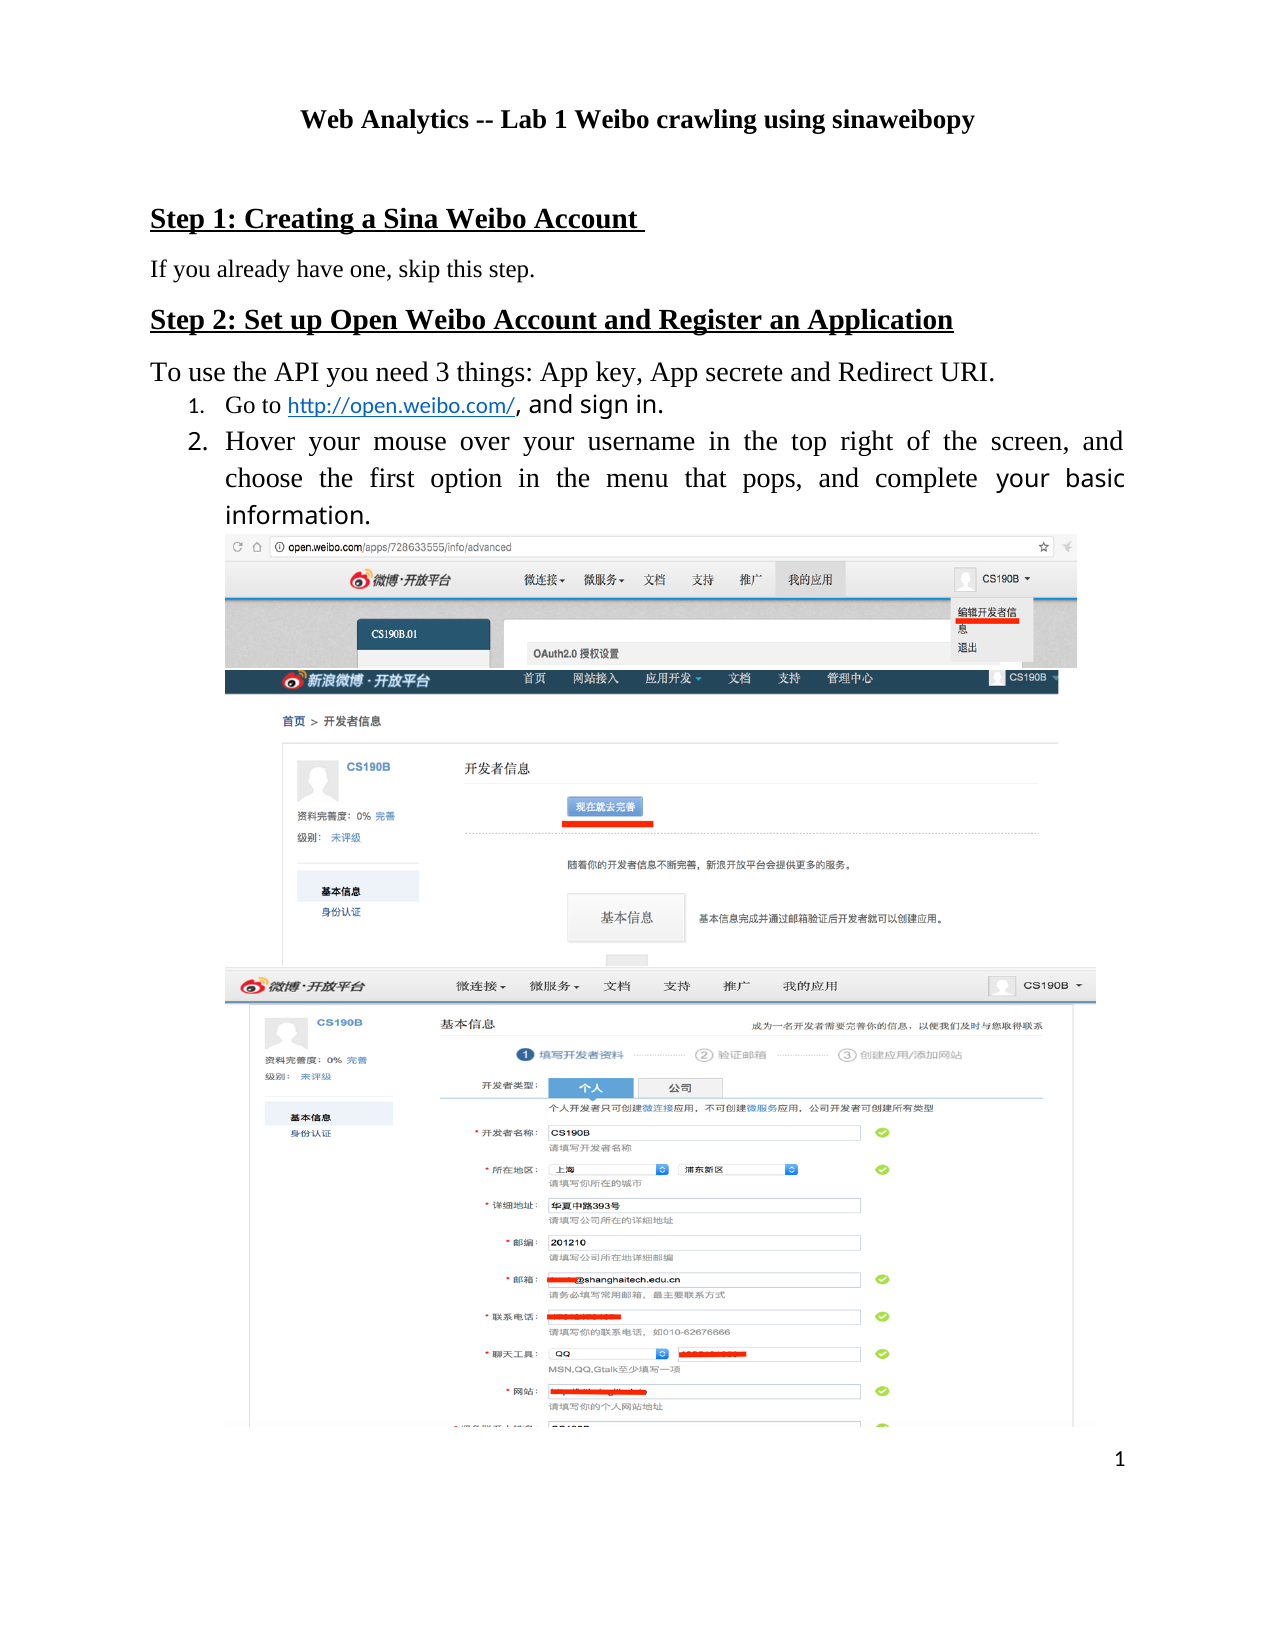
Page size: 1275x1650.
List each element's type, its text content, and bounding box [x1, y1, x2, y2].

list Go to http://open.weibo.com/, and sign in. [187, 387, 1125, 421]
text If you already have one, skip this step. [150, 254, 1125, 283]
text Step 1: Creating a Sina Weibo Account [150, 201, 1125, 235]
text To use the API you need 3 things: App key, App secrete and Redirect URI. [150, 355, 1125, 387]
text Web Analytics -- Lab 1 Weibo crawling using sinaweibopy [150, 103, 1125, 134]
list Hover your mouse over your username in the top right of the screen, and choose the first option in the menu that pops, and complete your basic information. [187, 424, 1125, 531]
picture [225, 670, 1059, 966]
text Step 2: Set up Open Weibo Account and Register an Application [150, 302, 1125, 335]
picture [225, 534, 1078, 668]
picture [225, 967, 1096, 1427]
